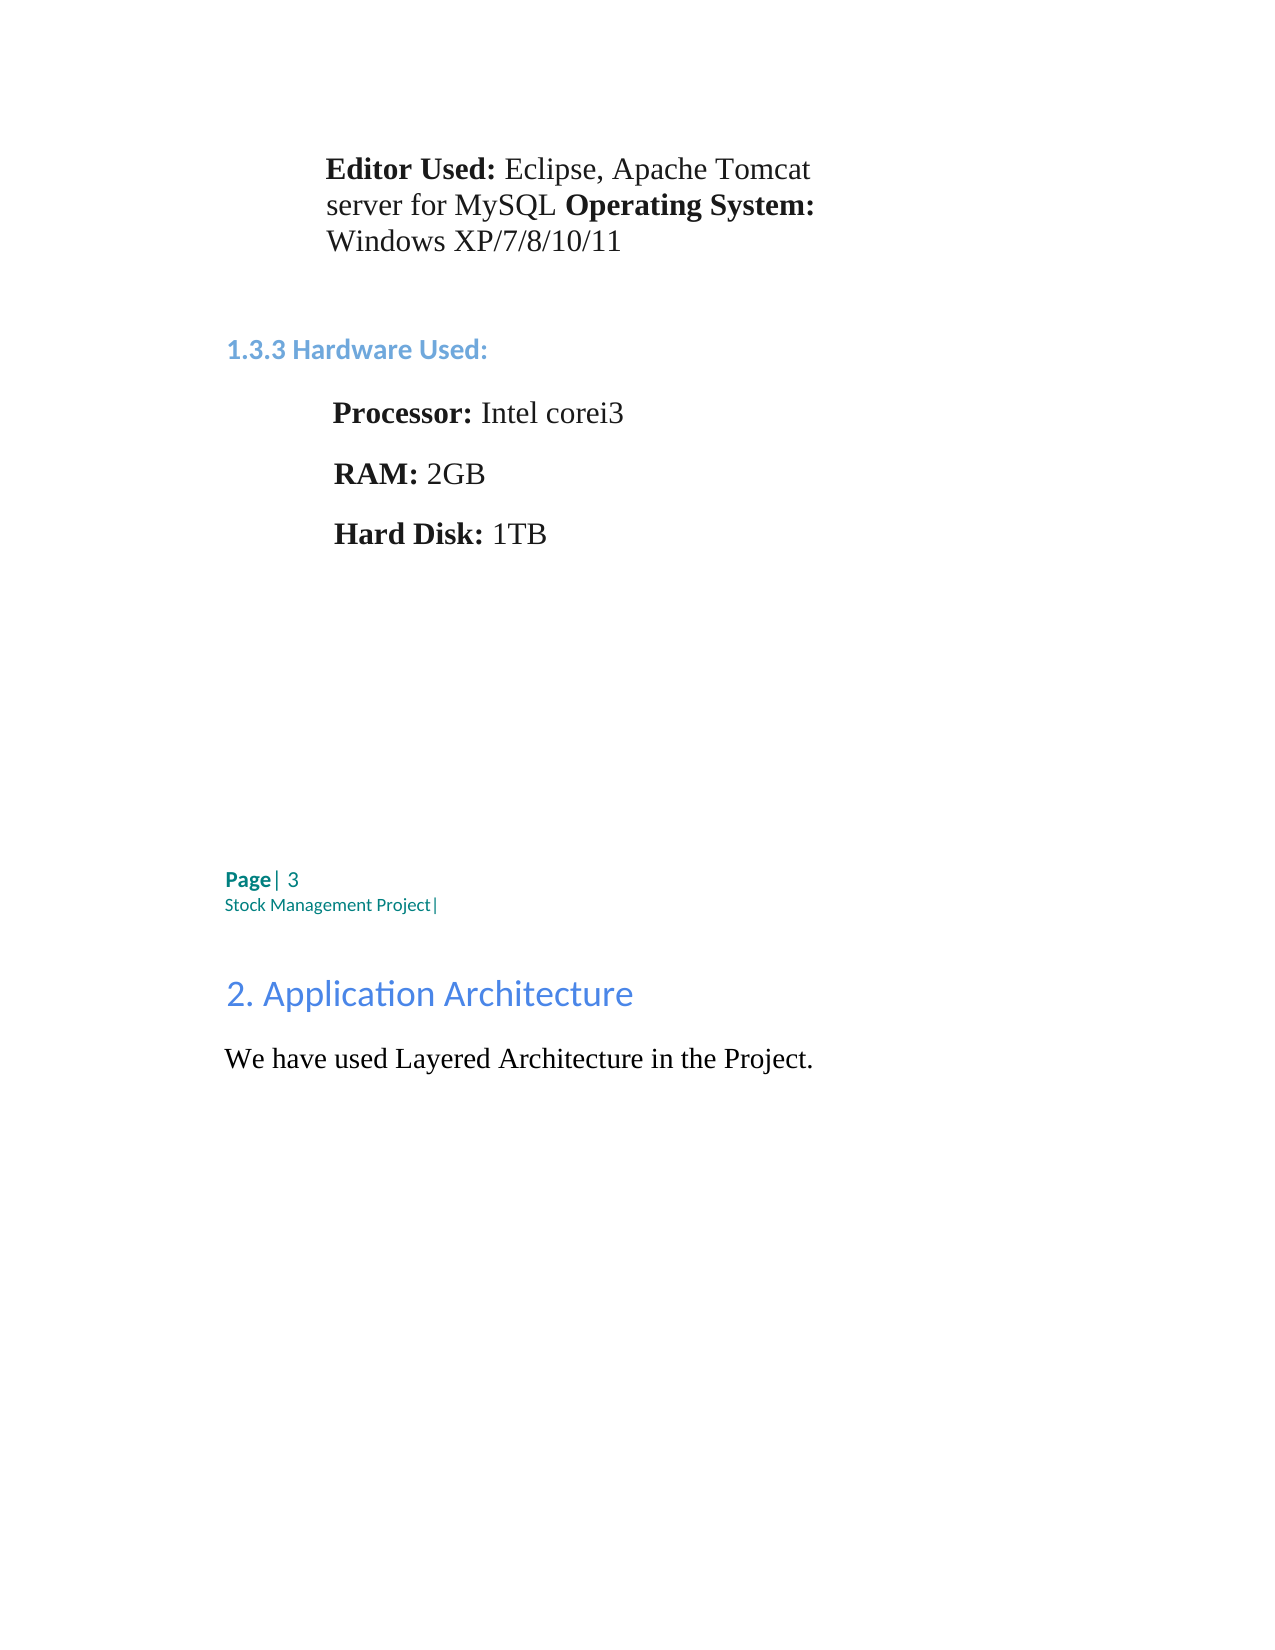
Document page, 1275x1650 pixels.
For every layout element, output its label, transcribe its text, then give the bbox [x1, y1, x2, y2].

text 1.3.3 Hardware Used: [226, 331, 1125, 367]
text RAM: 2GB [334, 455, 1125, 491]
text 2. Application Architecture [226, 969, 1125, 1015]
text Editor Used: Eclipse, Apache Tomcat server for MySQL Operating System: Windows XP/7/8/10/11 [325, 150, 886, 258]
text We have used Layered Architecture in the Project. [224, 1042, 1125, 1075]
text Stock Management Project| [224, 893, 1125, 916]
text Hard Disk: 1TB [334, 516, 1125, 552]
text Processor: Intel corei3 [332, 394, 1125, 430]
text Page| 3 [225, 865, 1125, 893]
